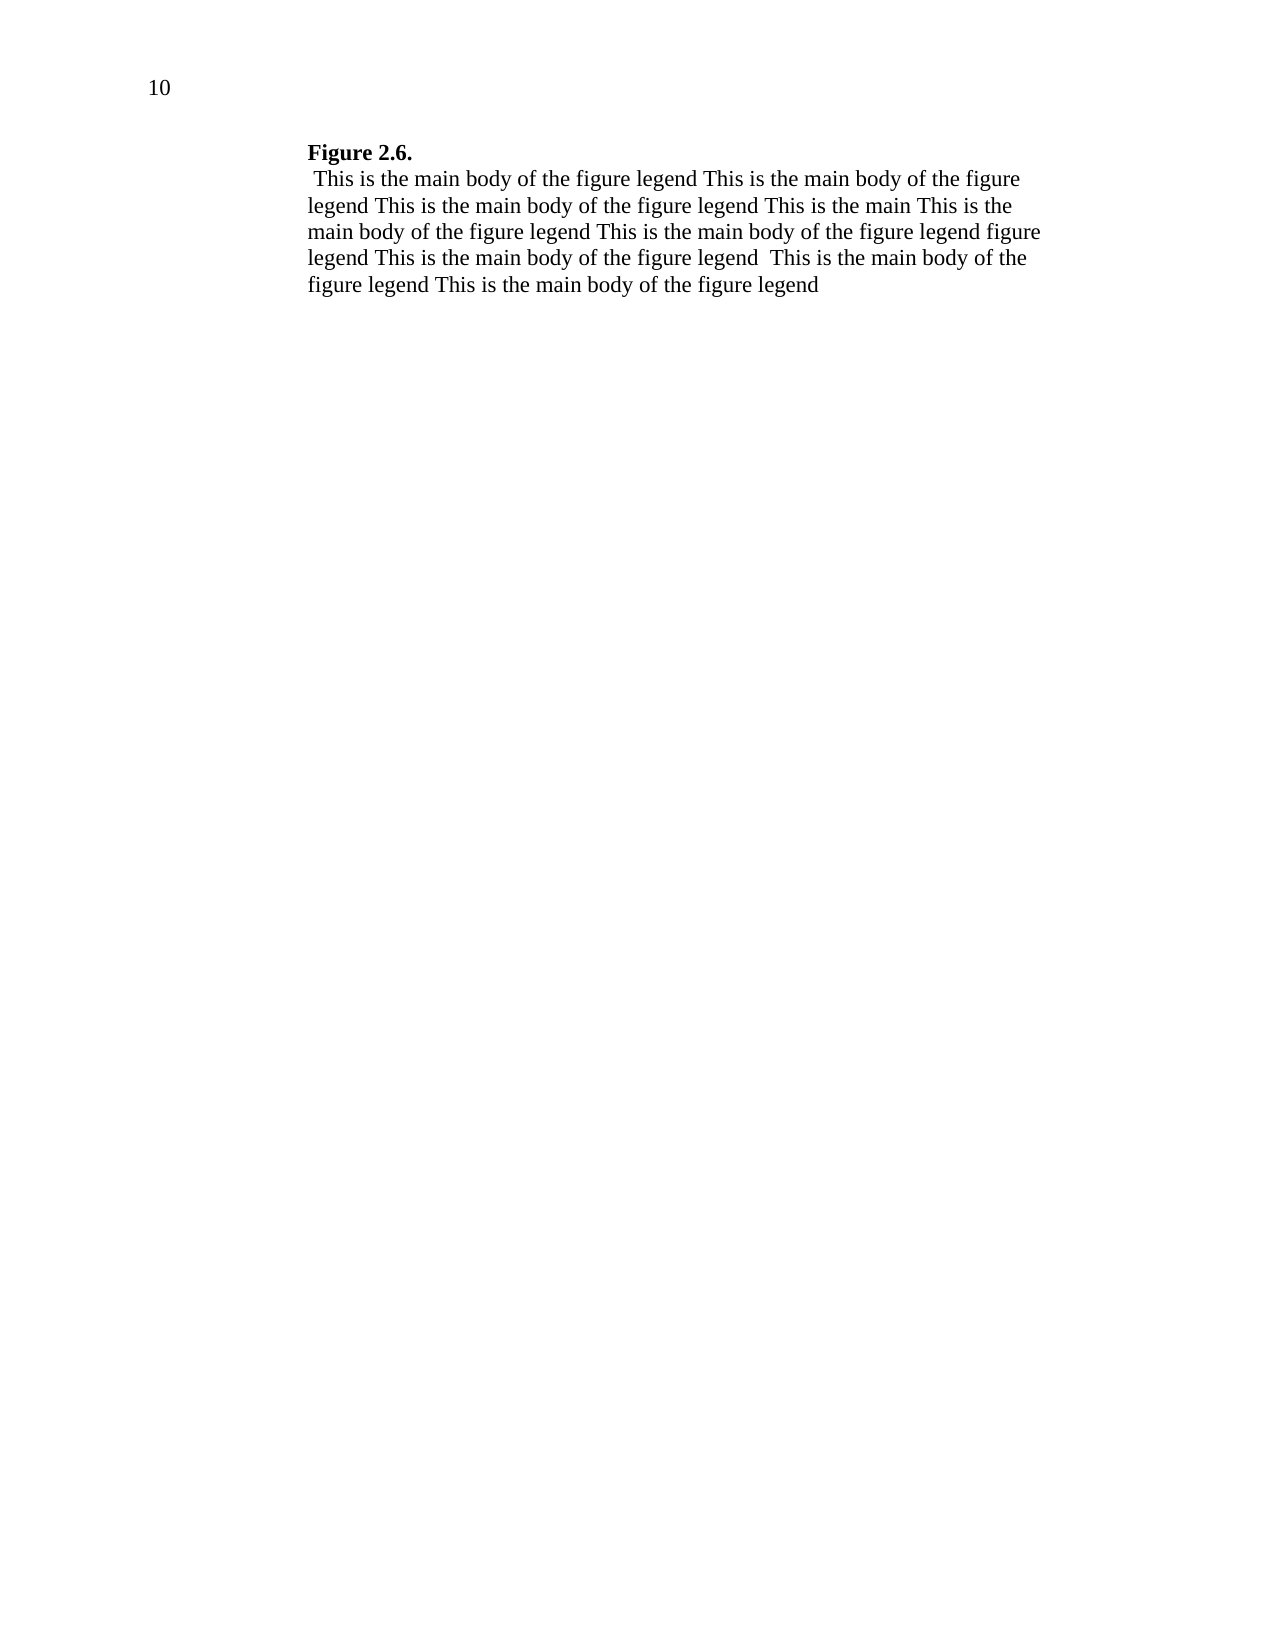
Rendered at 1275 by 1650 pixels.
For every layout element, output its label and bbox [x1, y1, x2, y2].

table_header [148, 126, 1185, 309]
